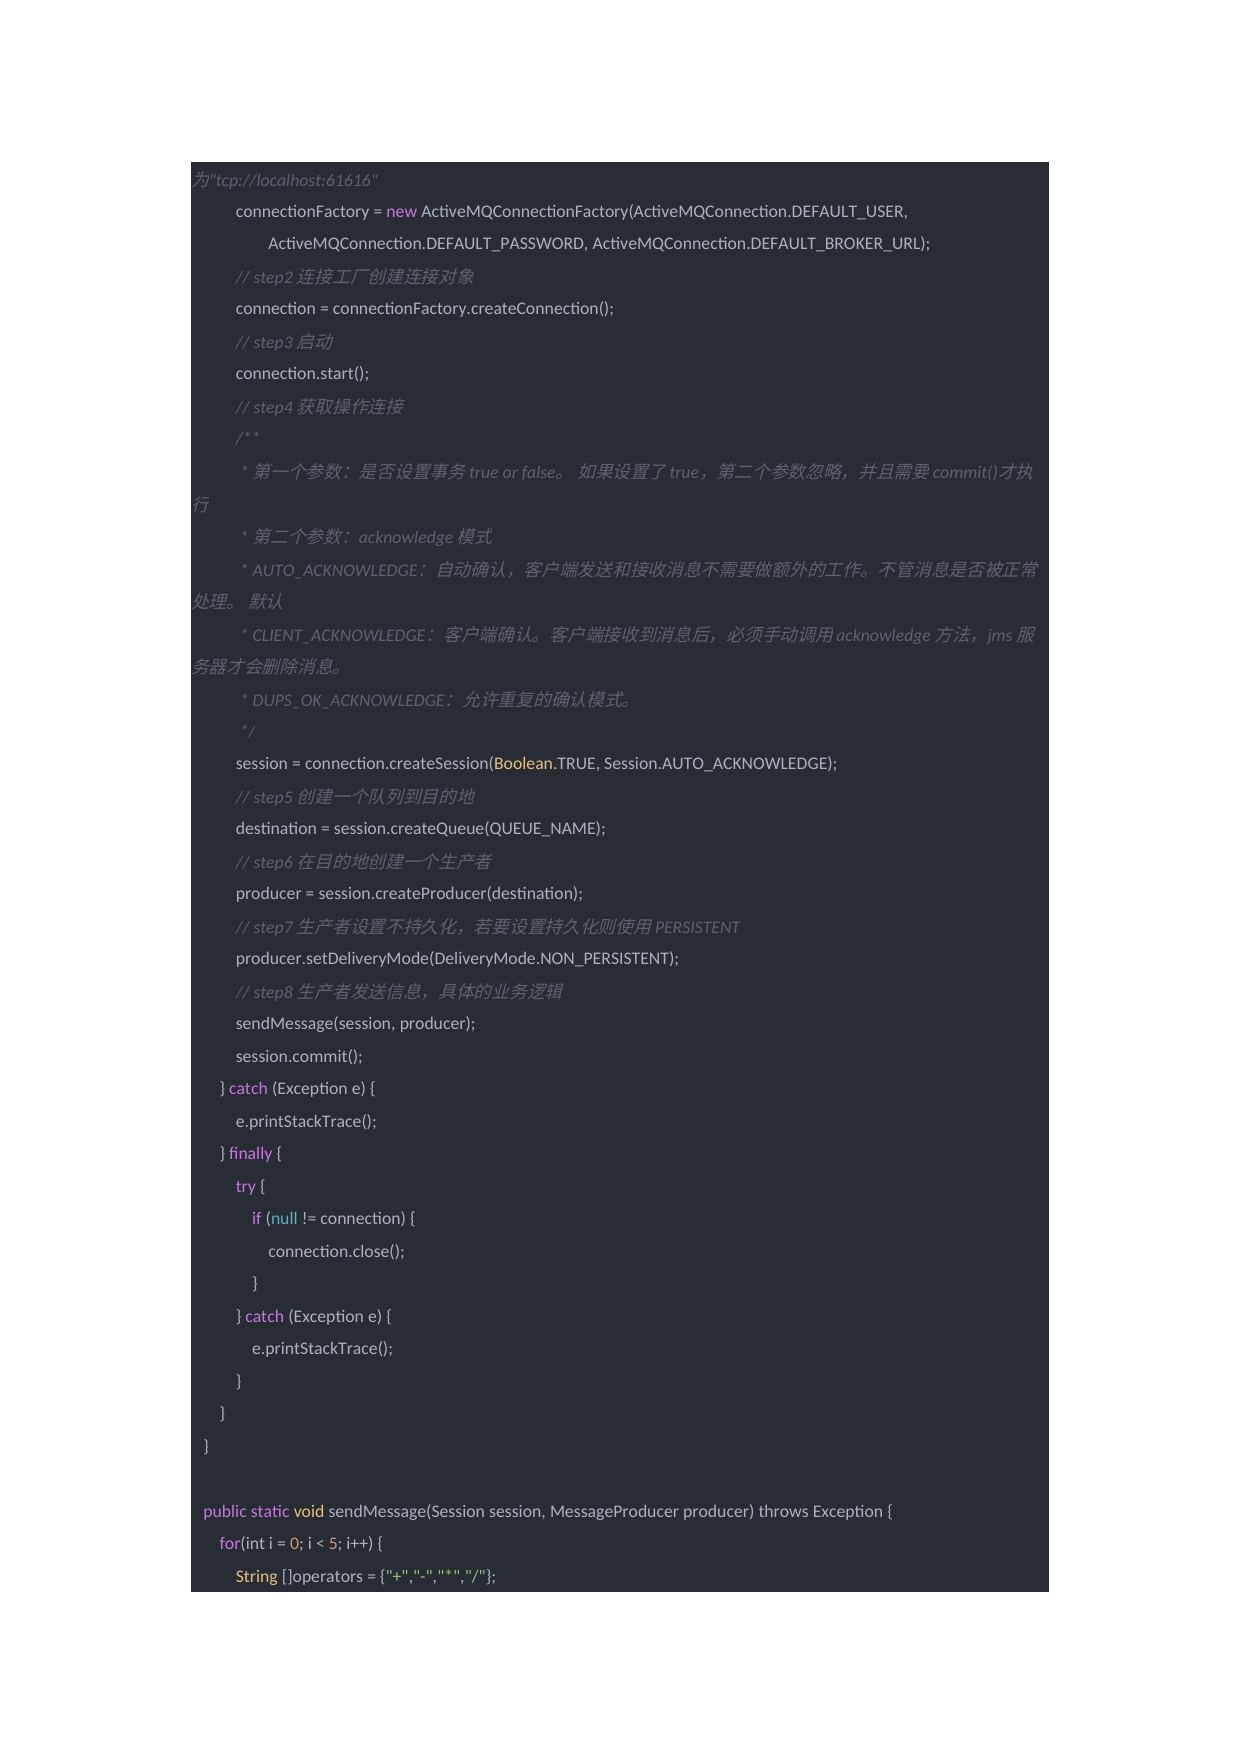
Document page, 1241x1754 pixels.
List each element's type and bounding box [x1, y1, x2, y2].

text [191, 162, 1049, 1592]
